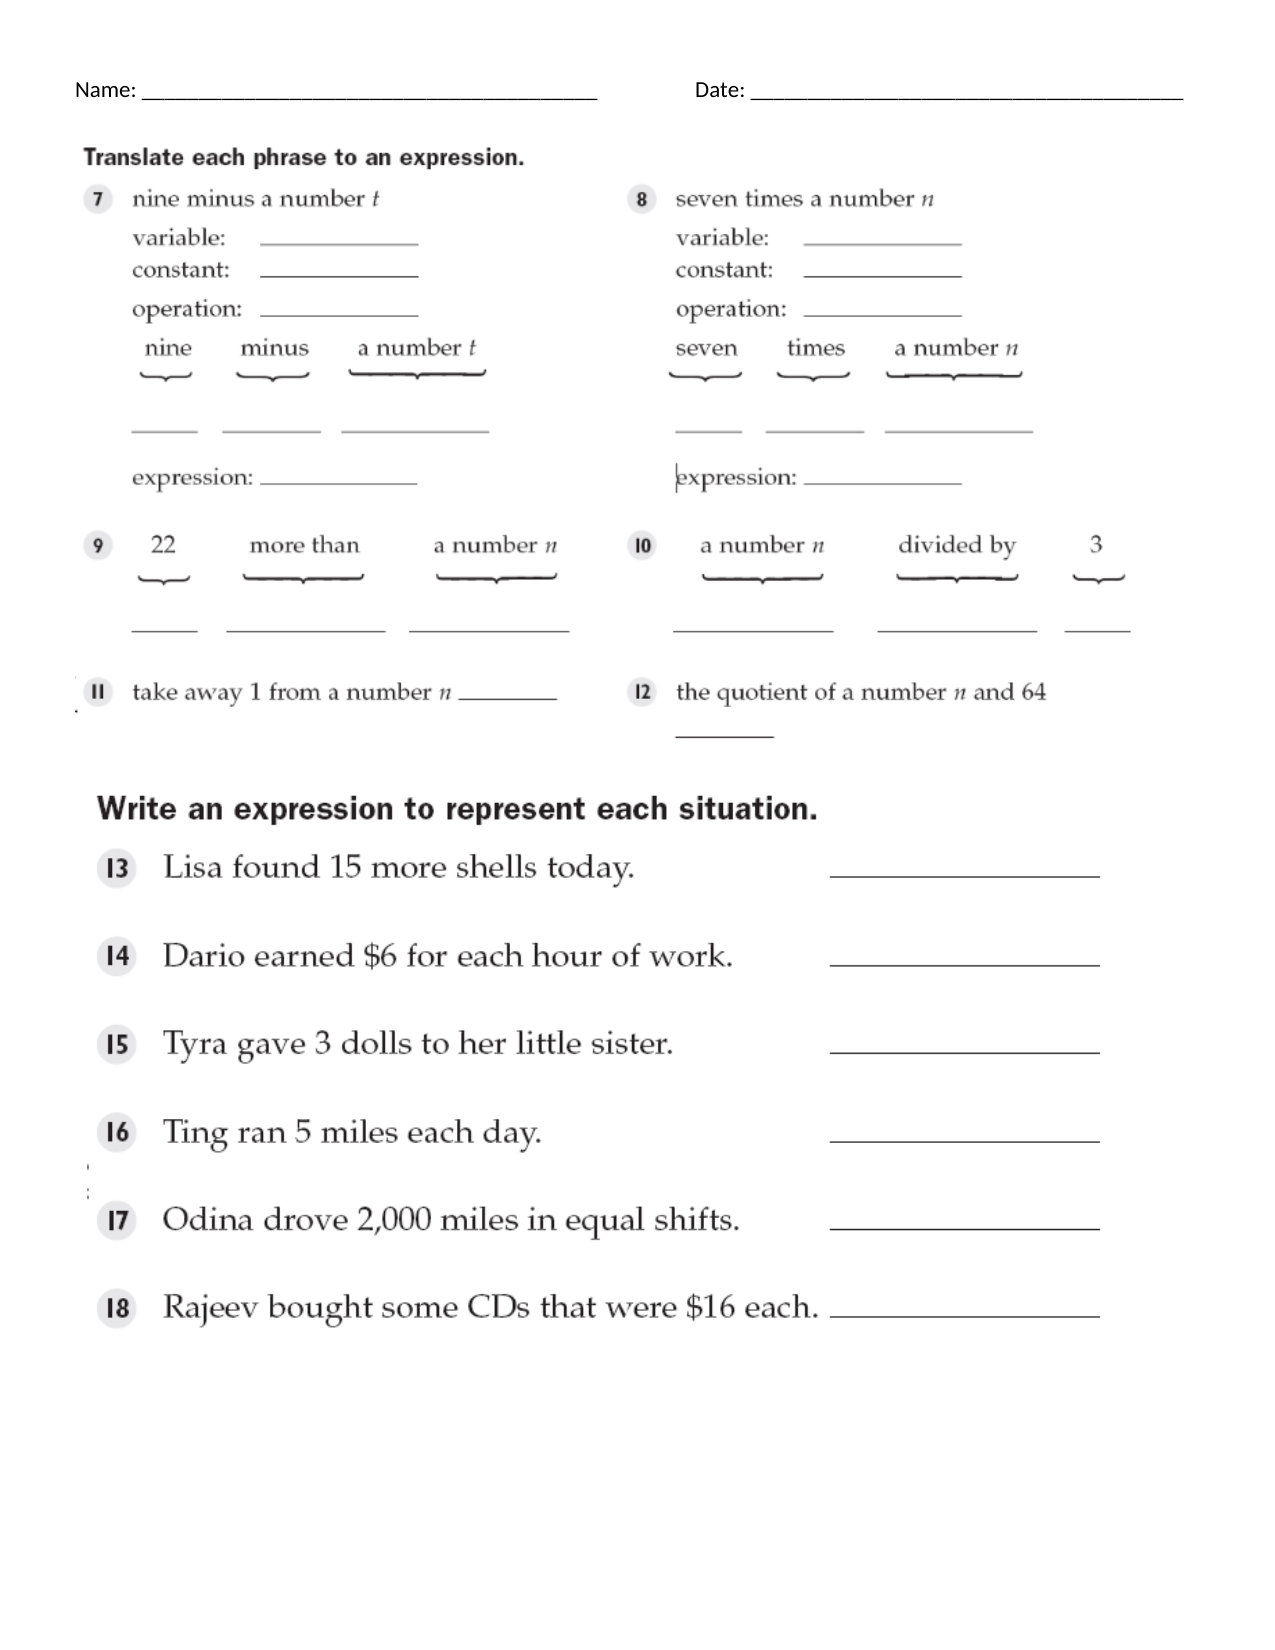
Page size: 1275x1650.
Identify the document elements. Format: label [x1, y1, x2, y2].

picture [75, 131, 1159, 740]
picture [75, 764, 1200, 1335]
